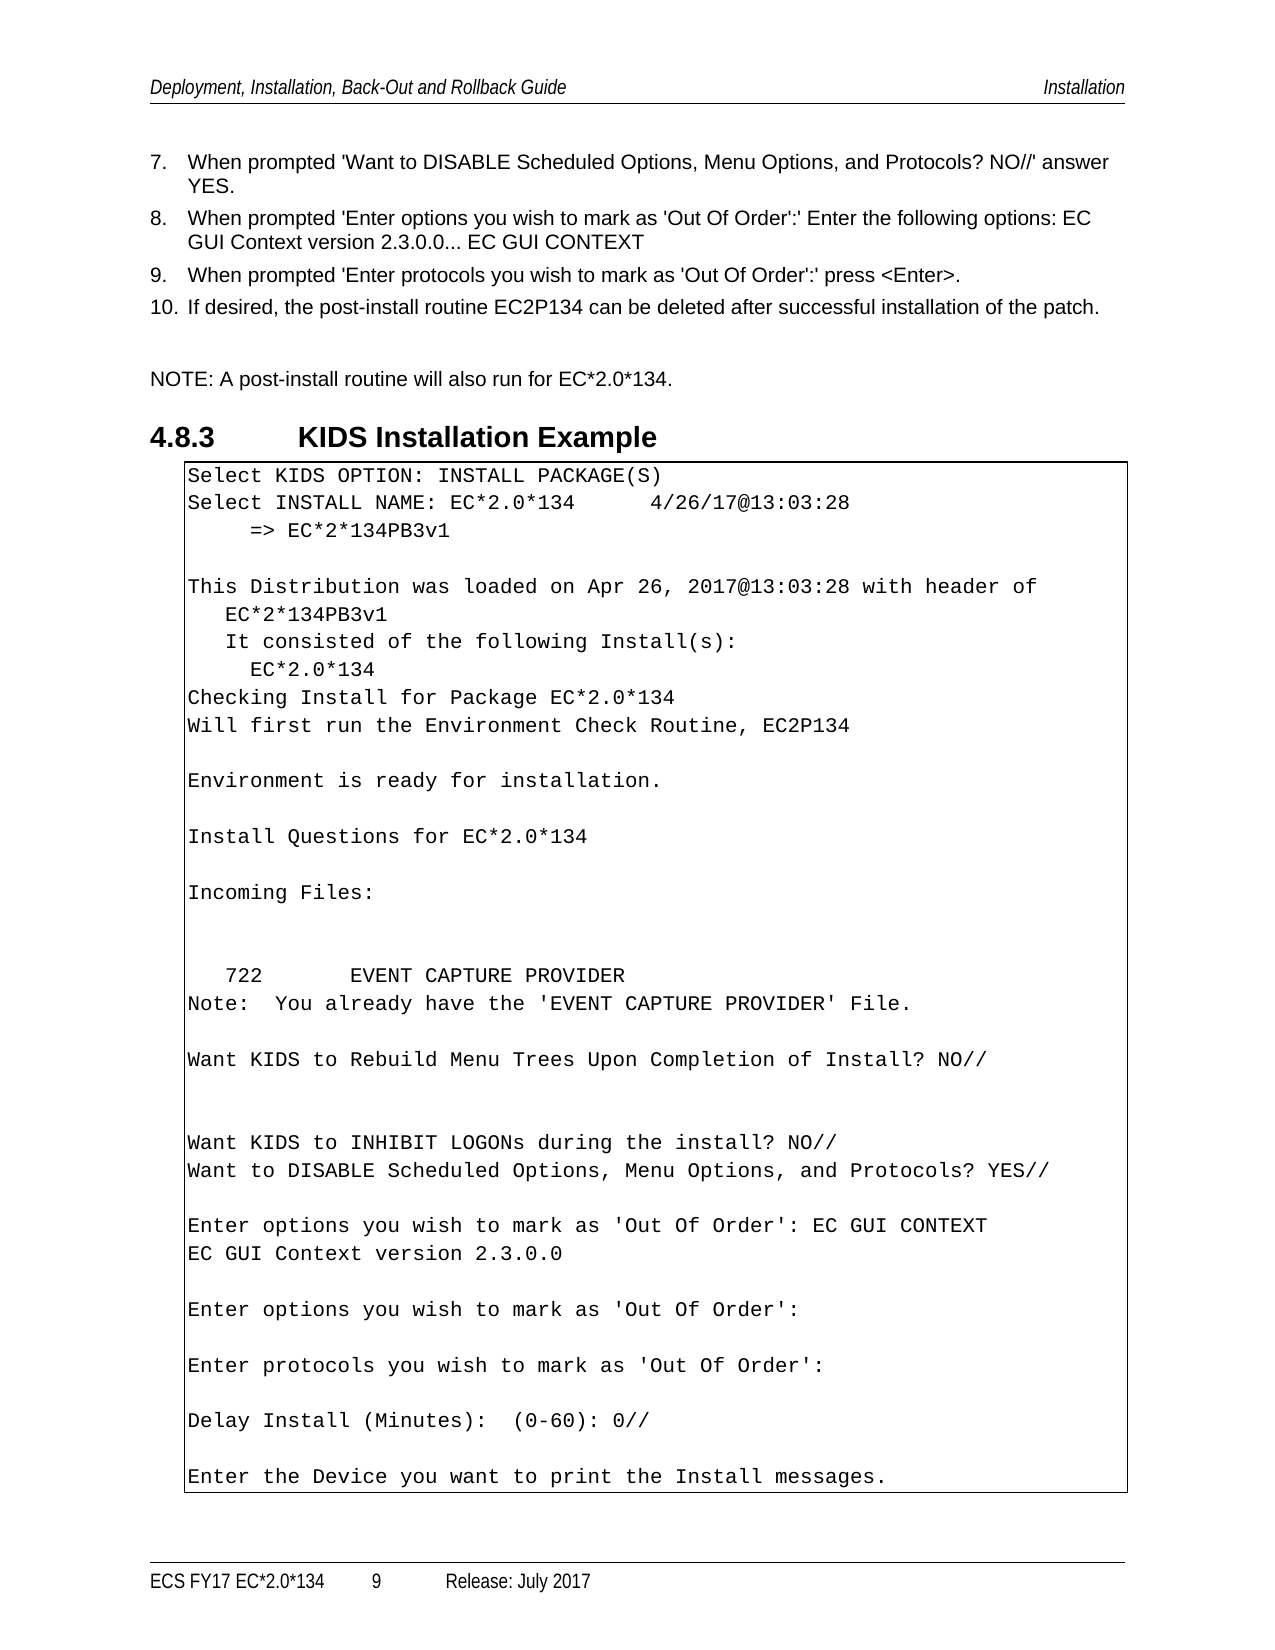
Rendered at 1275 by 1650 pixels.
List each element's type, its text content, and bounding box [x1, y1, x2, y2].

text Delay Install (Minutes): (0-60): 0// [185, 1407, 1127, 1434]
text It consisted of the following Install(s): [185, 628, 1127, 655]
text Environment is ready for installation. [185, 767, 1127, 794]
text If desired, the post-install routine EC2P134 can be deleted after successful installation of the patch. [150, 295, 1125, 319]
text When prompted 'Enter protocols you wish to mark as 'Out Of Order':' press <Enter>. [150, 262, 1125, 286]
text Incoming Files: [185, 879, 1127, 905]
text Enter options you wish to mark as 'Out Of Order': [185, 1296, 1127, 1323]
subtitle KIDS Installation Example [150, 419, 1125, 453]
text Enter options you wish to mark as 'Out Of Order': EC GUI CONTEXT [185, 1212, 1127, 1239]
text Note: You already have the 'EVENT CAPTURE PROVIDER' File. [185, 990, 1127, 1017]
text Enter the Device you want to print the Install messages. [185, 1463, 1127, 1492]
text Want KIDS to Rebuild Menu Trees Upon Completion of Install? NO// [185, 1046, 1127, 1072]
text Install Questions for EC*2.0*134 [185, 823, 1127, 850]
text This Distribution was loaded on Apr 26, 2017@13:03:28 with header of [185, 573, 1127, 599]
text EC*2.0*134 [185, 656, 1127, 683]
text EC*2*134PB3v1 [185, 601, 1127, 627]
text Want to DISABLE Scheduled Options, Menu Options, and Protocols? YES// [185, 1157, 1127, 1183]
text Will first run the Environment Check Routine, EC2P134 [185, 712, 1127, 738]
text EC GUI Context version 2.3.0.0 [185, 1240, 1127, 1267]
text 722 EVENT CAPTURE PROVIDER [185, 962, 1127, 989]
text Want KIDS to INHIBIT LOGONs during the install? NO// [185, 1129, 1127, 1156]
text => EC*2*134PB3v1 [185, 517, 1127, 544]
text Checking Install for Package EC*2.0*134 [185, 684, 1127, 711]
text Select KIDS OPTION: INSTALL PACKAGE(S) [185, 463, 1127, 488]
text NOTE: A post-install routine will also run for EC*2.0*134. [150, 367, 1125, 391]
text When prompted 'Enter options you wish to mark as 'Out Of Order':' Enter the following options: EC GUI Context version 2.3.0.0... EC GUI CONTEXT [150, 206, 1125, 254]
text Select INSTALL NAME: EC*2.0*134 4/26/17@13:03:28 [185, 489, 1127, 516]
text When prompted 'Want to DISABLE Scheduled Options, Menu Options, and Protocols? NO//' answer YES. [150, 150, 1125, 198]
text Enter protocols you wish to mark as 'Out Of Order': [185, 1351, 1127, 1378]
